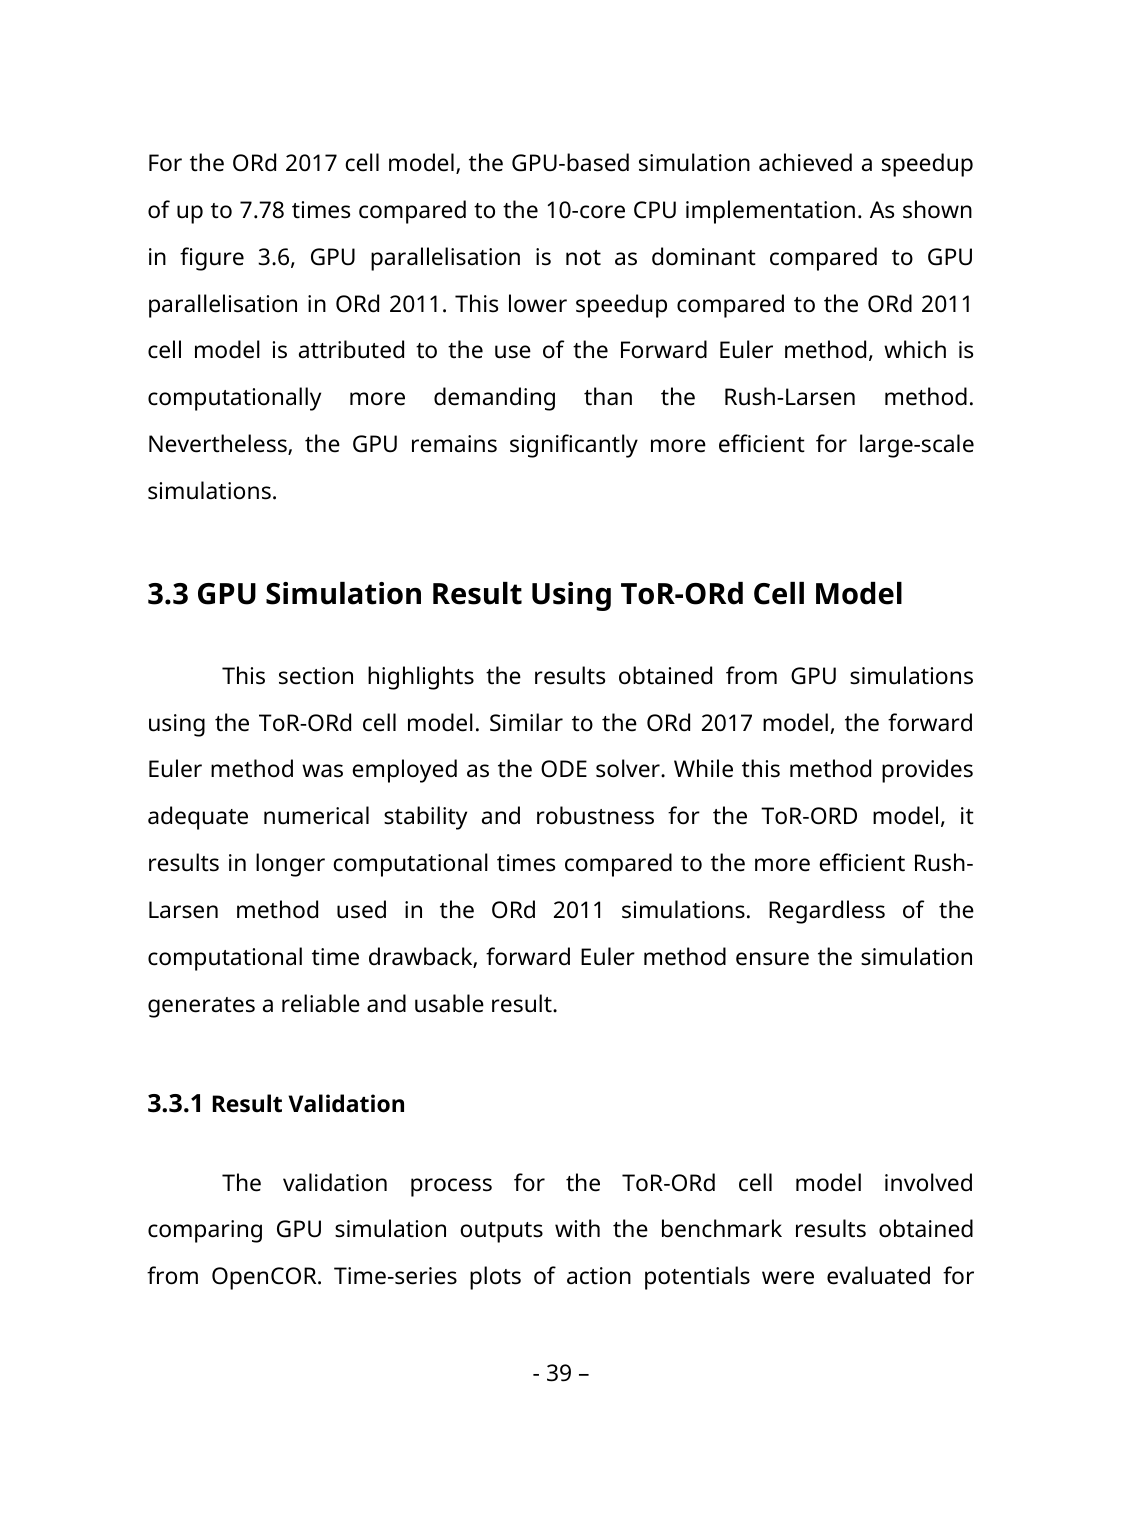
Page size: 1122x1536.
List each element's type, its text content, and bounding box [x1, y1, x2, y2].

subtitle GPU Simulation Result Using ToR-ORd Cell Model [147, 573, 975, 613]
subtitle Result Validation [147, 1086, 975, 1120]
text This section highlights the results obtained from GPU simulations using the ToR-ORd cell model. Similar to the ORd 2017 model, the forward Euler method was employed as the ODE solver. While this method provides adequate numerical stability and robustness for the ToR-ORD model, it results in longer computational times compared to the more efficient Rush-Larsen method used in the ORd 2011 simulations. Regardless of the computational time drawback, forward Euler method ensure the simulation generates a reliable and usable result. [147, 659, 975, 1019]
